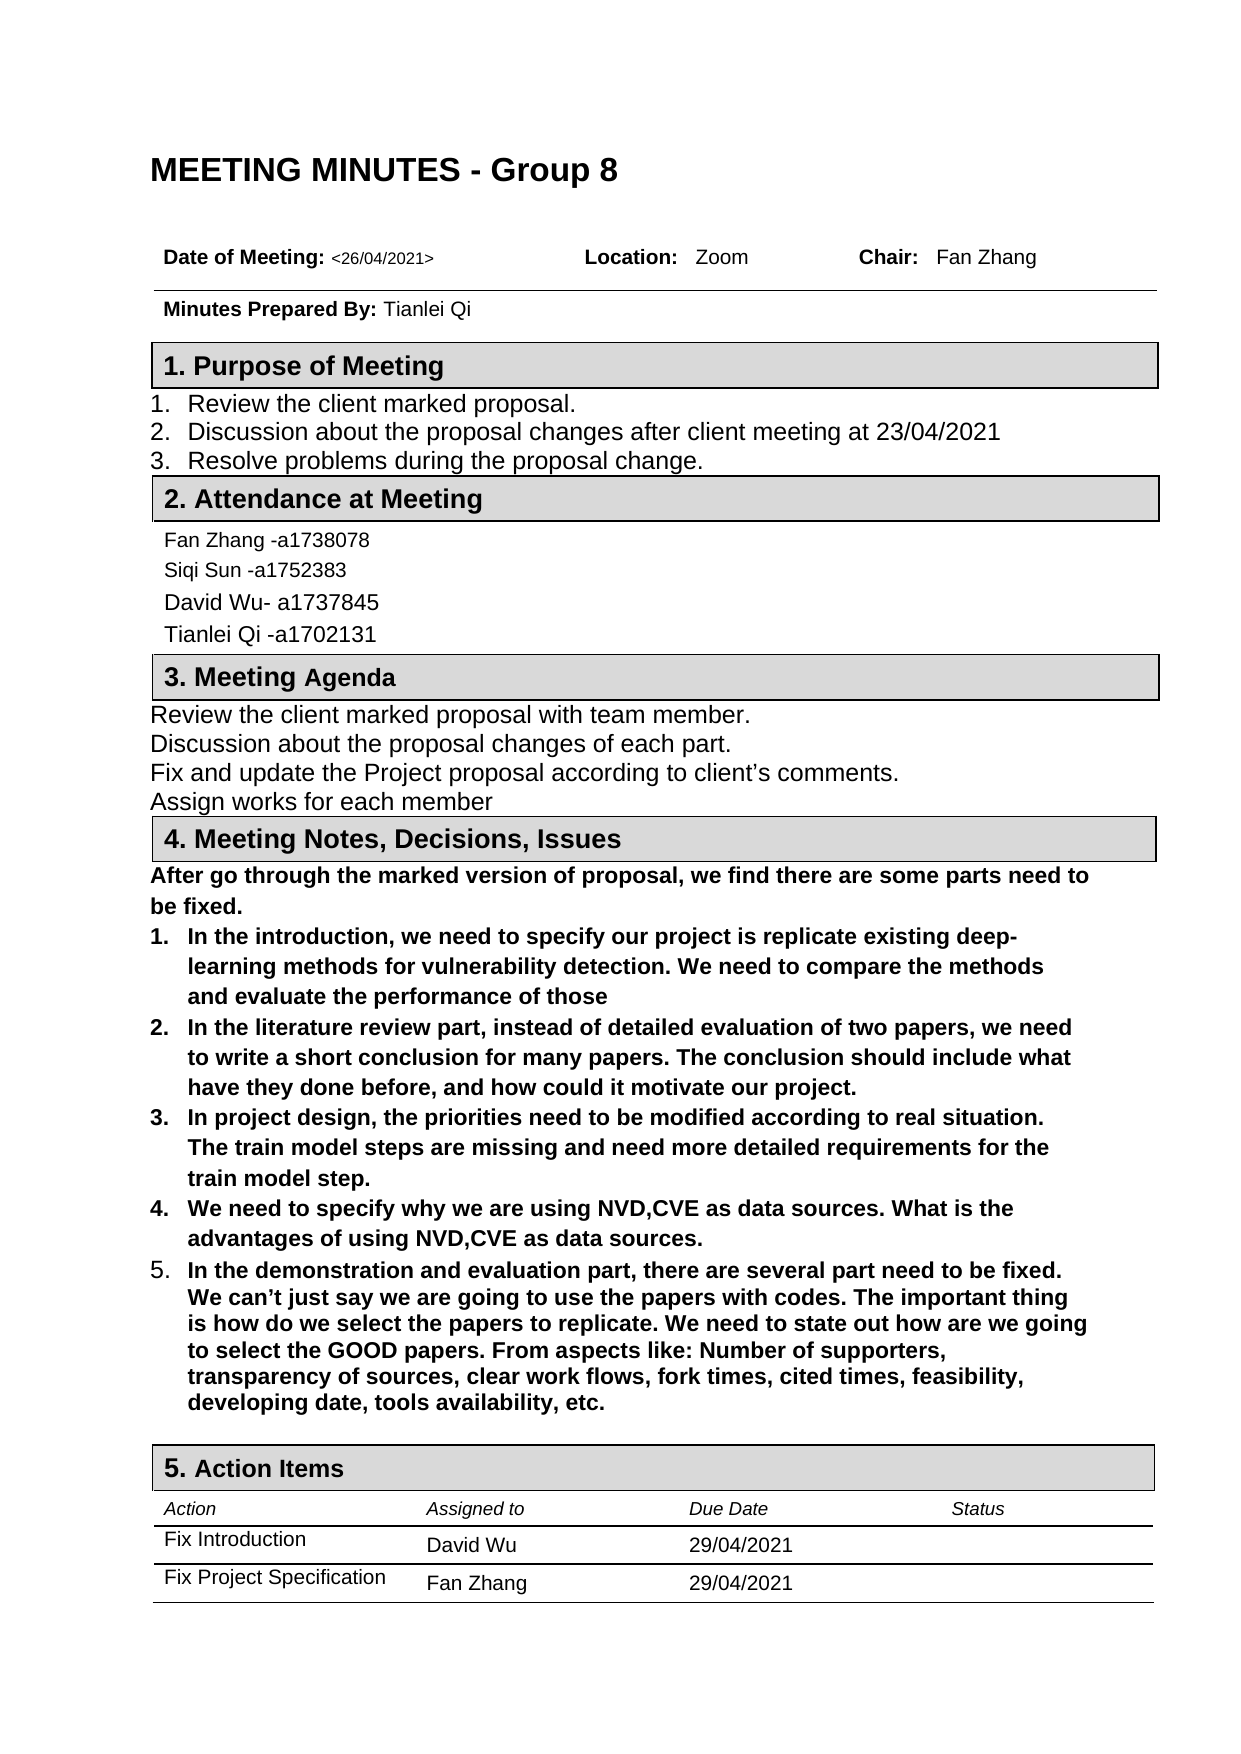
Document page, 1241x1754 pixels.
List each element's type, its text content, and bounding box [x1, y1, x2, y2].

list We need to specify why we are using NVD,CVE as data sources. What is the advantages of using NVD,CVE as data sources. [150, 1195, 1090, 1251]
text Fix and update the Project proposal according to client’s comments. [150, 758, 1090, 787]
list Discussion about the proposal changes after client meeting at 23/04/2021 [150, 417, 1090, 446]
table_cell 29/04/2021 [678, 1565, 940, 1601]
table_header Date of Meeting: <26/04/2021> [152, 239, 486, 289]
table_cell Status [940, 1491, 1154, 1525]
table_cell Fix Introduction [153, 1525, 415, 1563]
table_cell Assigned to [415, 1491, 678, 1525]
list Resolve problems during the proposal change. [150, 446, 1090, 475]
table_cell [940, 1563, 1154, 1601]
table_cell 29/04/2021 [678, 1527, 940, 1563]
list In the demonstration and evaluation part, there are several part need to be fixed. We can’t just say we are going to use the papers with codes. The important thing is how do we select the papers to replicate. We need to state out how are we going to select the GOOD papers. From aspects like: Number of supporters, transparency of sources, clear work flows, fork times, cited times, feasibility, developing date, tools availability, etc. [150, 1255, 1090, 1416]
list Review the client marked proposal. [150, 389, 1090, 417]
table_cell Action [153, 1491, 415, 1525]
table_cell Fix Project Specification [153, 1563, 415, 1601]
list In the literature review part, instead of detailed evaluation of two papers, we need to write a short conclusion for many papers. The conclusion should include what have they done before, and how could it motivate our project. [150, 1013, 1090, 1100]
text Discussion about the proposal changes of each part. [150, 729, 1090, 758]
table_header 2. Attendance at Meeting [153, 477, 1158, 520]
text After go through the marked version of proposal, we find there are some parts need to be fixed. [150, 862, 1090, 919]
text Assign works for each member [150, 787, 1090, 816]
table_header Location: Zoom Chair: Fan Zhang [486, 239, 1158, 289]
table_cell Fan Zhang [415, 1565, 678, 1601]
table_cell 1. Purpose of Meeting [153, 343, 1157, 387]
text Review the client marked proposal with team member. [150, 701, 1090, 729]
table_cell Fan Zhang -a1738078 Siqi Sun -a1752383 David Wu- a1737845 Tianlei Qi -a1702131 [153, 521, 1159, 654]
table_cell David Wu [415, 1527, 678, 1563]
table_cell Due Date [678, 1491, 940, 1525]
table_cell [940, 1525, 1154, 1563]
list In the introduction, we need to specify our project is replicate existing deep-learning methods for vulnerability detection. We need to compare the methods and evaluate the performance of those [150, 923, 1090, 1009]
table_header 4. Meeting Notes, Decisions, Issues [153, 817, 1155, 861]
table_header 5. Action Items [153, 1446, 1154, 1490]
subtitle MEETING MINUTES - Group 8 [150, 150, 1090, 188]
table_cell Minutes Prepared By: Tianlei Qi [152, 290, 1158, 342]
table_cell 3. Meeting Agenda [153, 655, 1158, 699]
list In project design, the priorities need to be modified according to real situation. The train model steps are missing and need more detailed requirements for the train model step. [150, 1104, 1090, 1191]
